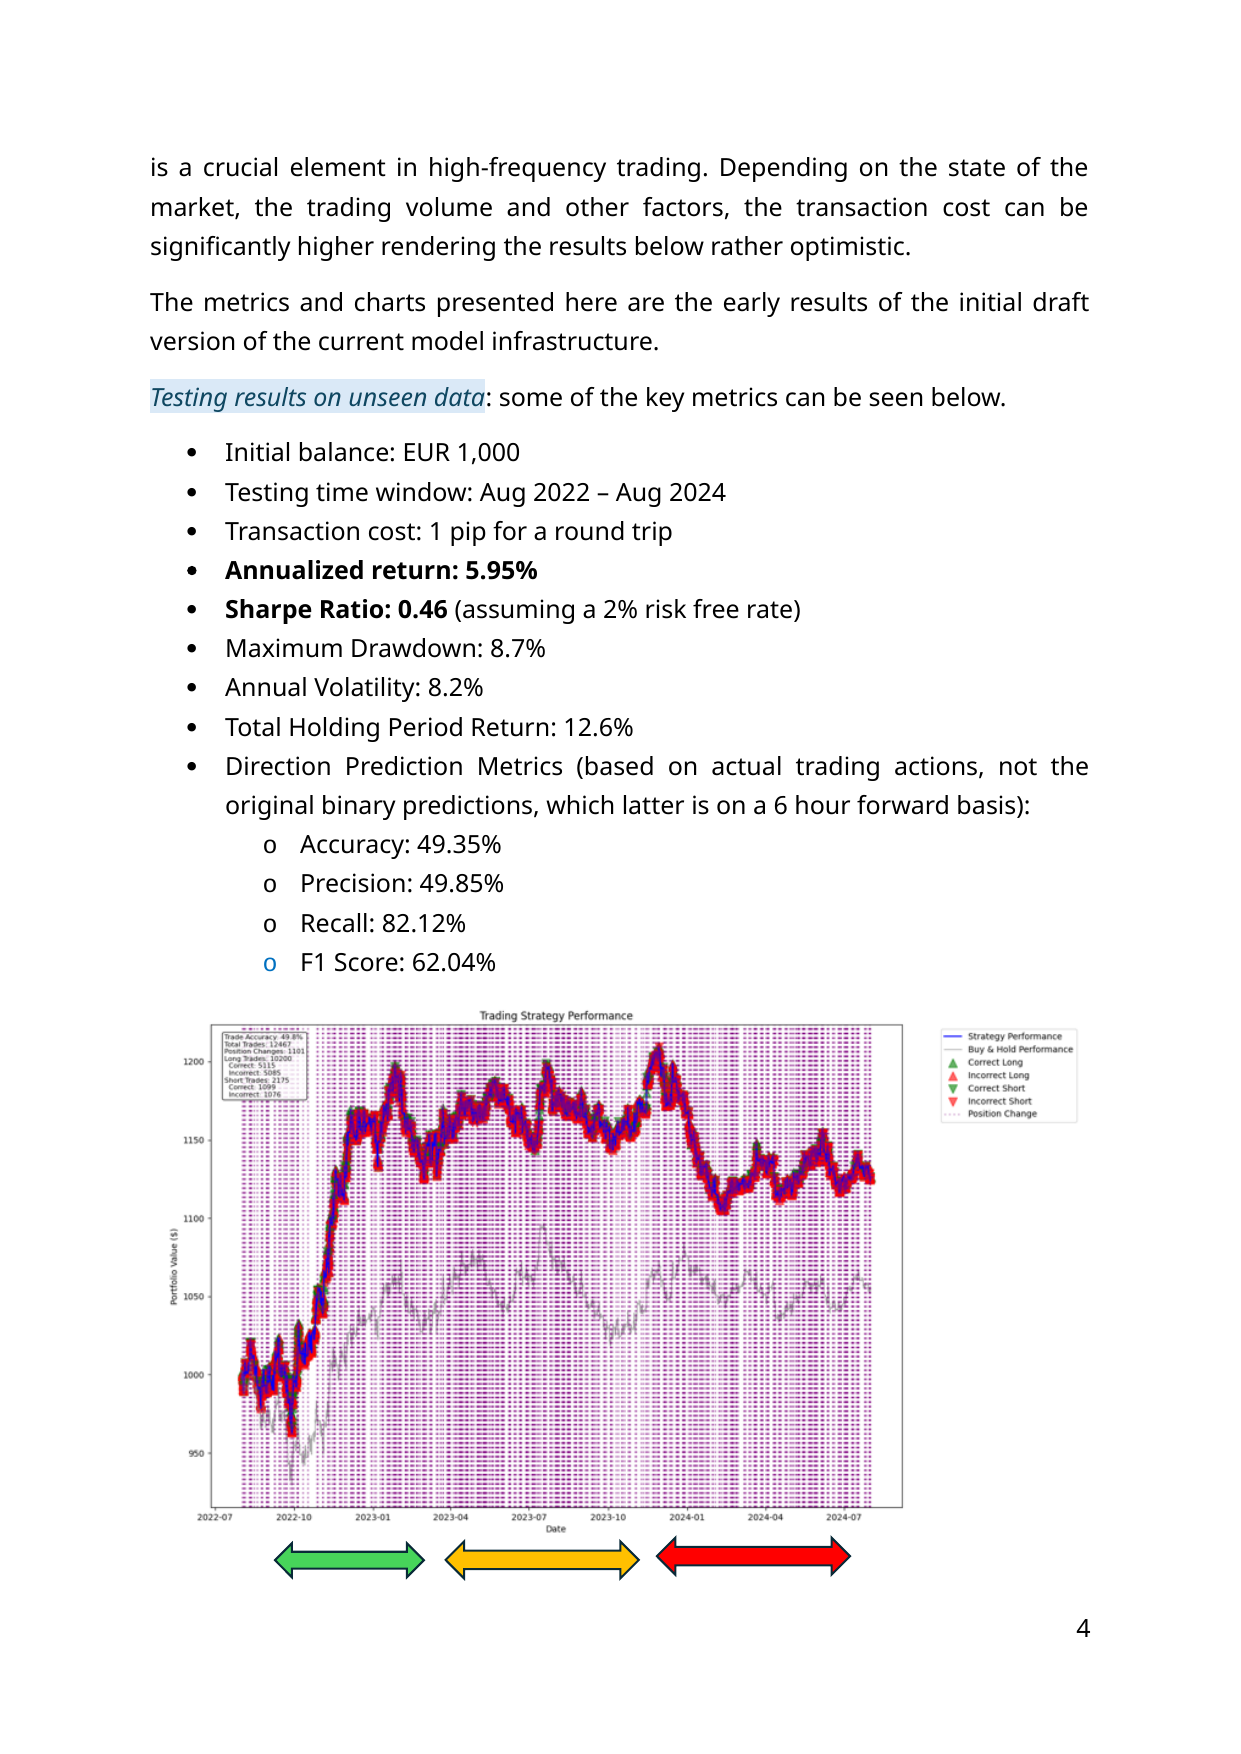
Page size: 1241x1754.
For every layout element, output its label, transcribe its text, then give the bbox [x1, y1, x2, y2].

list F1 Score: 62.04% [262, 945, 1090, 979]
picture [150, 1000, 1091, 1540]
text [150, 150, 1090, 262]
list Testing time window: Aug 2022 – Aug 2024 [187, 474, 1090, 508]
list Maximum Drawdown: 8.7% [187, 631, 1090, 665]
list Annual Volatility: 8.2% [187, 670, 1090, 704]
list Direction Prediction Metrics (based on actual trading actions, not the original binary predictions, which latter is on a 6 hour forward basis): [187, 748, 1090, 822]
list Total Holding Period Return: 12.6% [187, 709, 1090, 743]
list Initial balance: EUR 1,000 [187, 435, 1090, 469]
text The metrics and charts presented here are the early results of the initial draft version of the current model infrastructure. [150, 284, 1090, 357]
text Testing results on unseen data: some of the key metrics can be seen below. [485, 379, 1090, 413]
list Recall: 82.12% [262, 905, 1090, 940]
list Transaction cost: 1 pip for a round trip [187, 513, 1090, 547]
list Annualized return: 5.95% [187, 552, 1090, 587]
list Precision: 49.85% [262, 866, 1090, 900]
list Accuracy: 49.35% [262, 827, 1090, 861]
list Sharpe Ratio: 0.46 (assuming a 2% risk free rate) [187, 592, 1090, 626]
